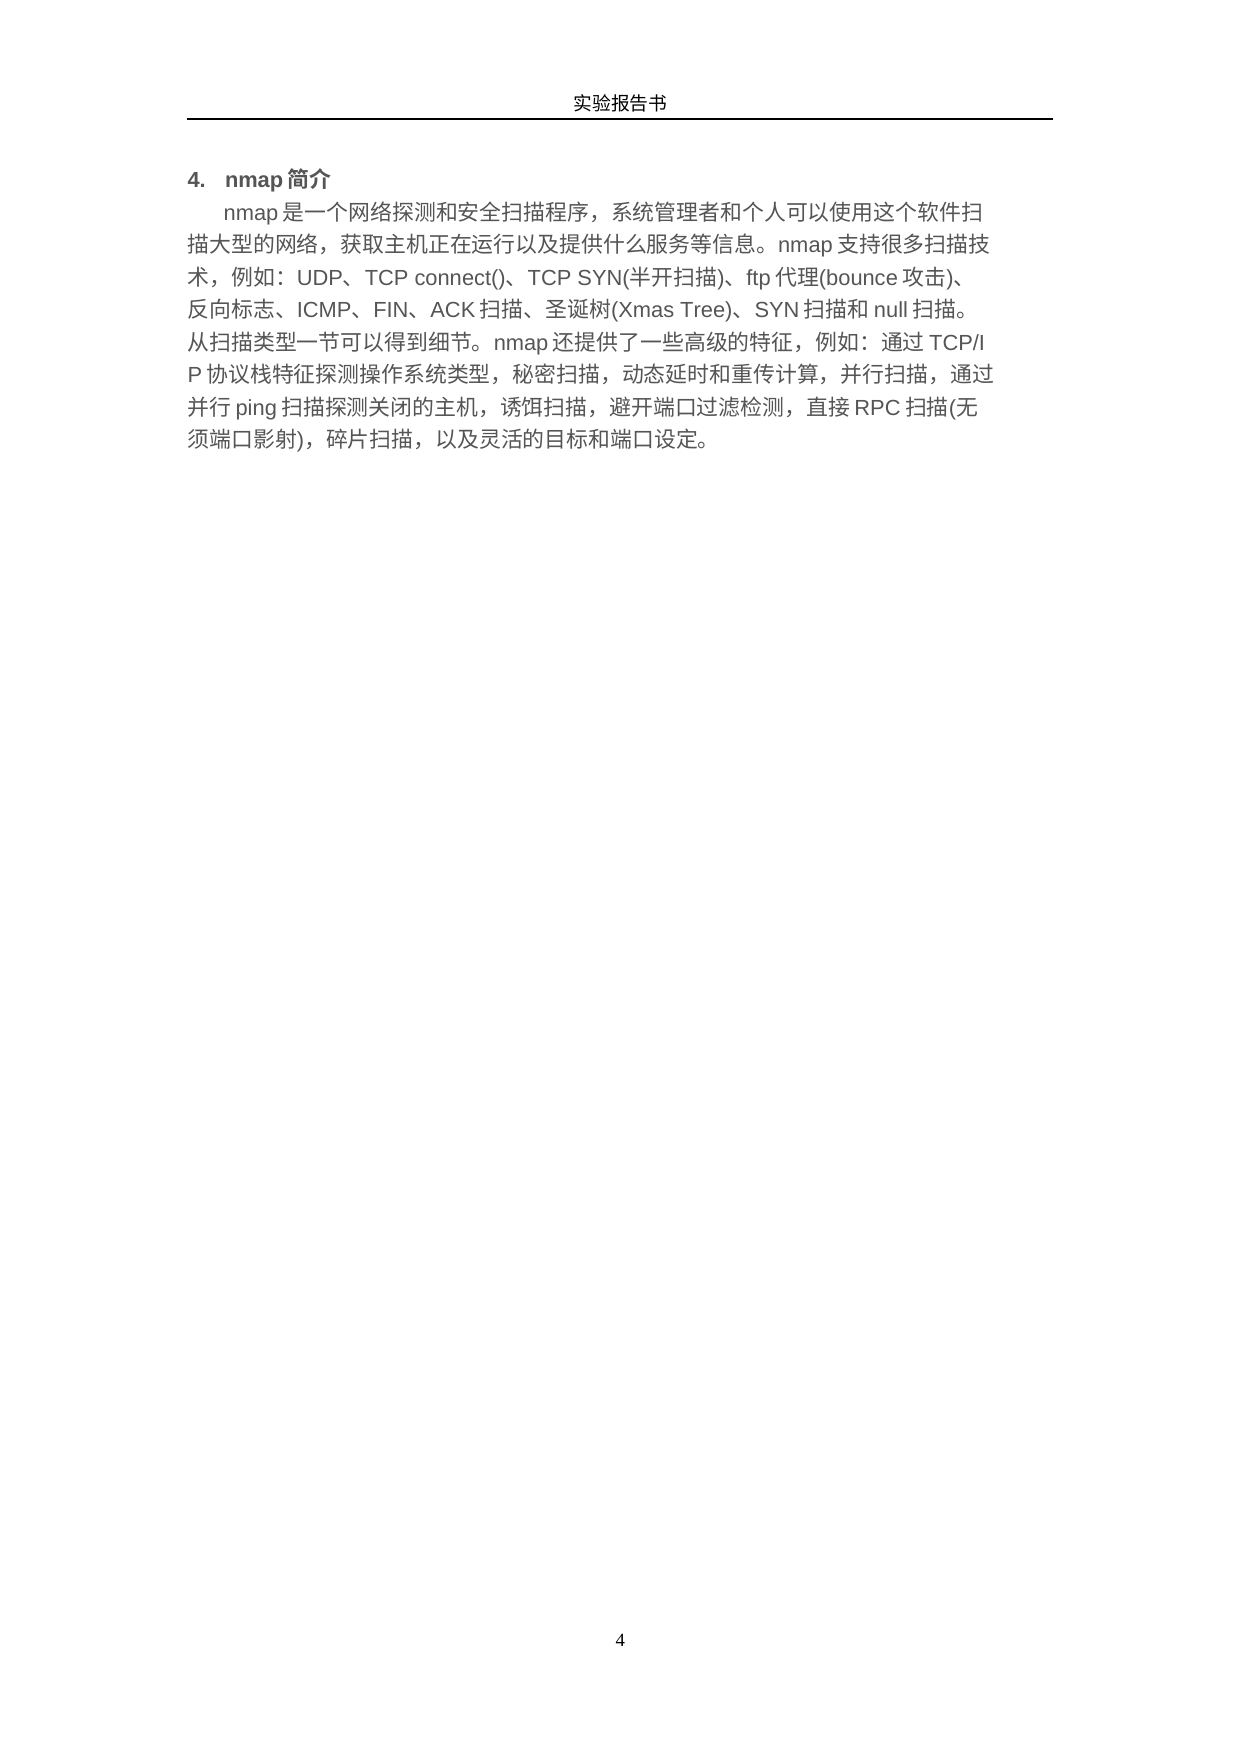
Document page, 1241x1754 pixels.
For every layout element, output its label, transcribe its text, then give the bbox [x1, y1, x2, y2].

text nmap是一个网络探测和安全扫描程序，系统管理者和个人可以使用这个软件扫描大型的网络，获取主机正在运行以及提供什么服务等信息。nmap支持很多扫描技术，例如：UDP、TCP connect()、TCP SYN(半开扫描)、ftp代理(bounce攻击)、反向标志、ICMP、FIN、ACK扫描、圣诞树(Xmas Tree)、SYN扫描和null扫描。从扫描类型一节可以得到细节。nmap还提供了一些高级的特征，例如：通过TCP/IP协议栈特征探测操作系统类型，秘密扫描，动态延时和重传计算，并行扫描，通过并行ping扫描探测关闭的主机，诱饵扫描，避开端口过滤检测，直接RPC扫描(无须端口影射)，碎片扫描，以及灵活的目标和端口设定。 [187, 194, 997, 454]
list nmap简介 [187, 162, 997, 194]
